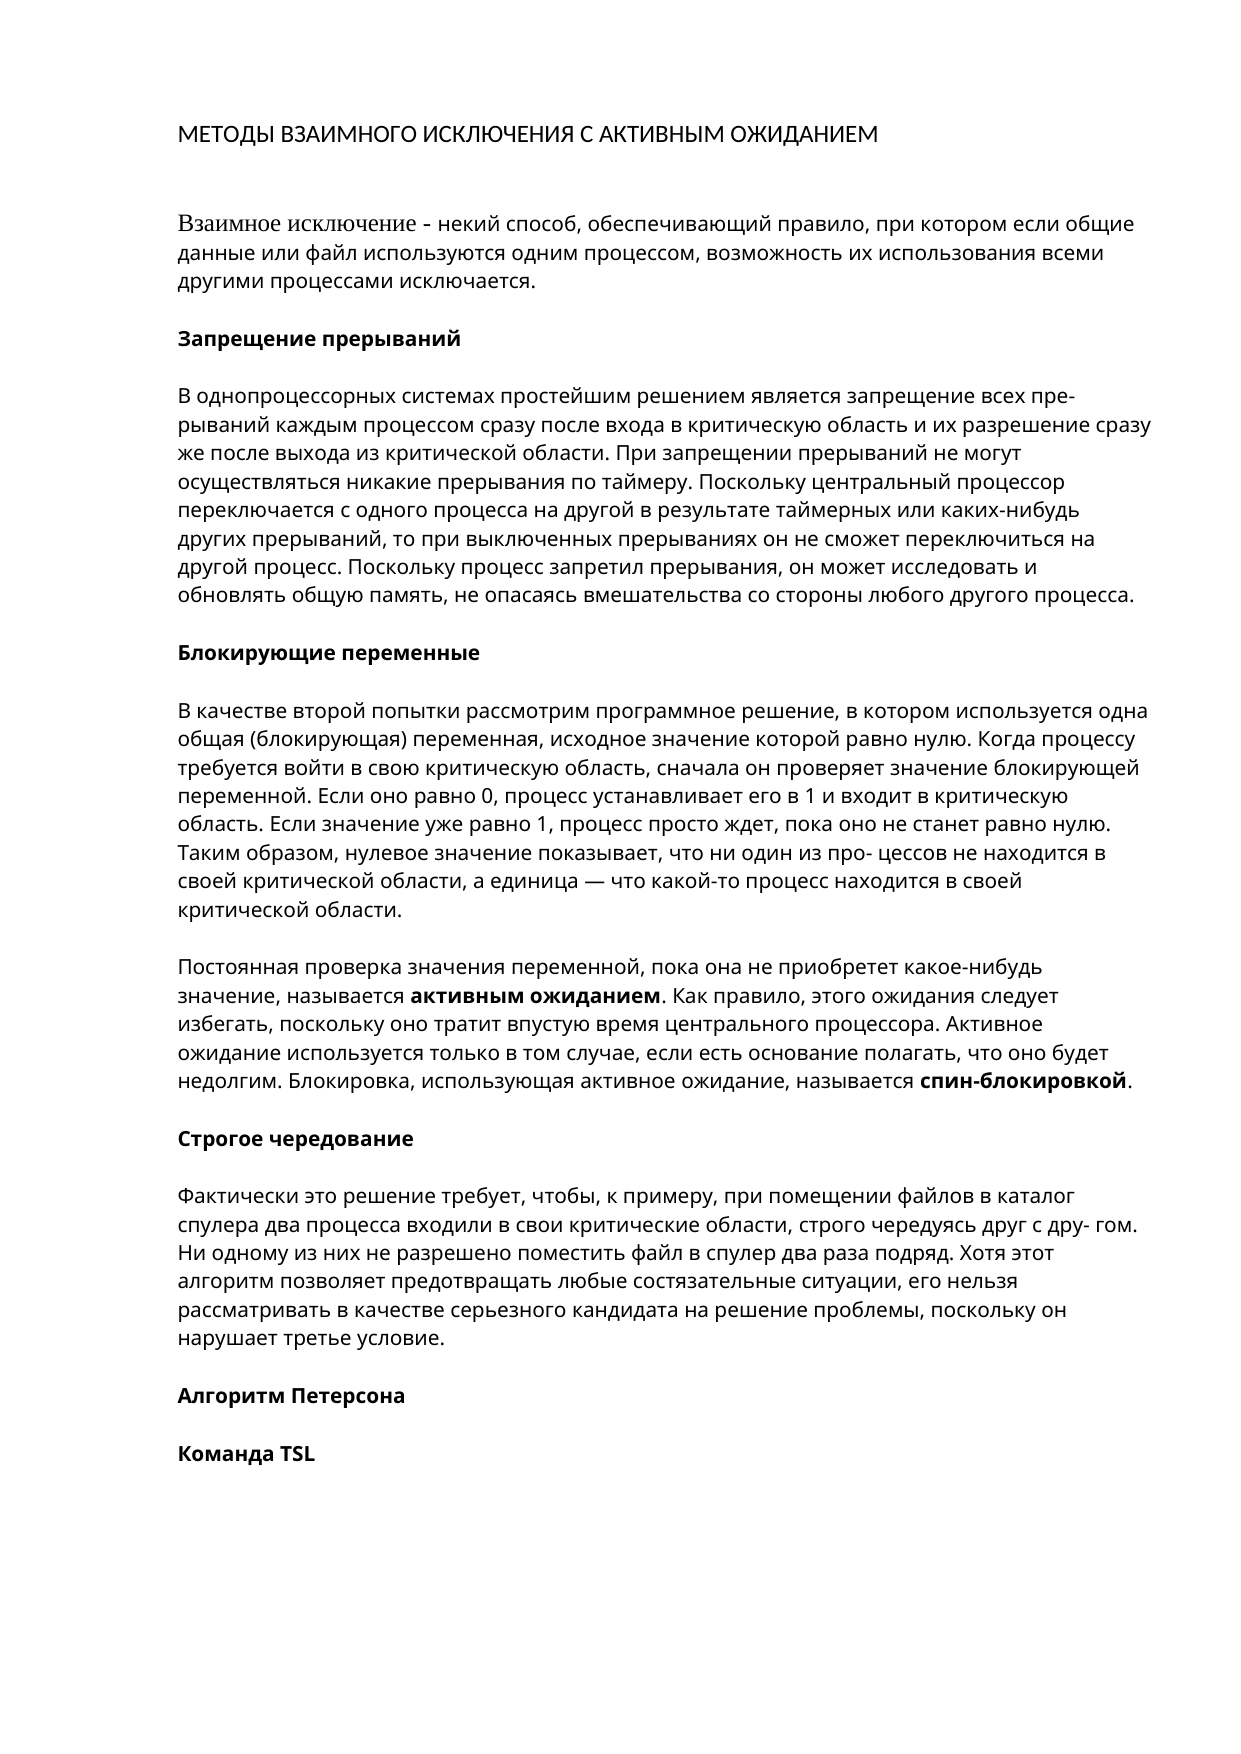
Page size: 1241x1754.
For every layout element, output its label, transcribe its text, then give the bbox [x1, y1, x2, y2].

text В однопроцессорных системах простейшим решением является запрещение всех пре- рываний каждым процессом сразу после входа в критическую область и их разрешение сразу же после выхода из критической области. При запрещении прерываний не могут осуществляться никакие прерывания по таймеру. Поскольку центральный процессор переключается с одного процесса на другой в результате таймерных или каких-нибудь других прерываний, то при выключенных прерываниях он не сможет переключиться на другой процесс. Поскольку процесс запретил прерывания, он может исследовать и обновлять общую память, не опасаясь вмешательства со стороны любого другого процесса. [177, 381, 1152, 609]
text Команда TSL [177, 1439, 1152, 1467]
text Взаимное исключение - некий способ, обеспечивающий правило, при котором если общие данные или файл используются одним процессом, возможность их использования всеми другими процессами исключается. [177, 208, 1152, 295]
text Постоянная проверка значения переменной, пока она не приобретет какое-нибудь значение, называется активным ожиданием. Как правило, этого ожидания следует избегать, поскольку оно тратит впустую время центрального процессора. Активное ожидание используется только в том случае, если есть основание полагать, что оно будет недолгим. Блокировка, использующая активное ожидание, называется спин-блокировкой. [177, 952, 1152, 1094]
text Блокирующие переменные [177, 638, 1152, 667]
text Запрещение прерываний [177, 324, 1152, 352]
text Алгоритм Петерсона [177, 1381, 1152, 1409]
text Фактически это решение требует, чтобы, к примеру, при помещении файлов в каталог спулера два процесса входили в свои критические области, строго чередуясь друг с дру- гом. Ни одному из них не разрешено поместить файл в спулер два раза подряд. Хотя этот алгоритм позволяет предотвращать любые состязательные ситуации, его нельзя рассматривать в качестве серьезного кандидата на решение проблемы, поскольку он нарушает третье условие. [177, 1181, 1152, 1352]
text МЕТОДЫ ВЗАИМНОГО ИСКЛЮЧЕНИЯ С АКТИВНЫМ ОЖИДАНИЕМ [177, 118, 1152, 149]
text Строгое чередование [177, 1124, 1152, 1152]
text В качестве второй попытки рассмотрим программное решение, в котором используется одна общая (блокирующая) переменная, исходное значение которой равно нулю. Когда процессу требуется войти в свою критическую область, сначала он проверяет значение блокирующей переменной. Если оно равно 0, процесс устанавливает его в 1 и входит в критическую область. Если значение уже равно 1, процесс просто ждет, пока оно не станет равно нулю. Таким образом, нулевое значение показывает, что ни один из про- цессов не находится в своей критической области, а единица — что какой-то процесс находится в своей критической области. [177, 696, 1152, 923]
